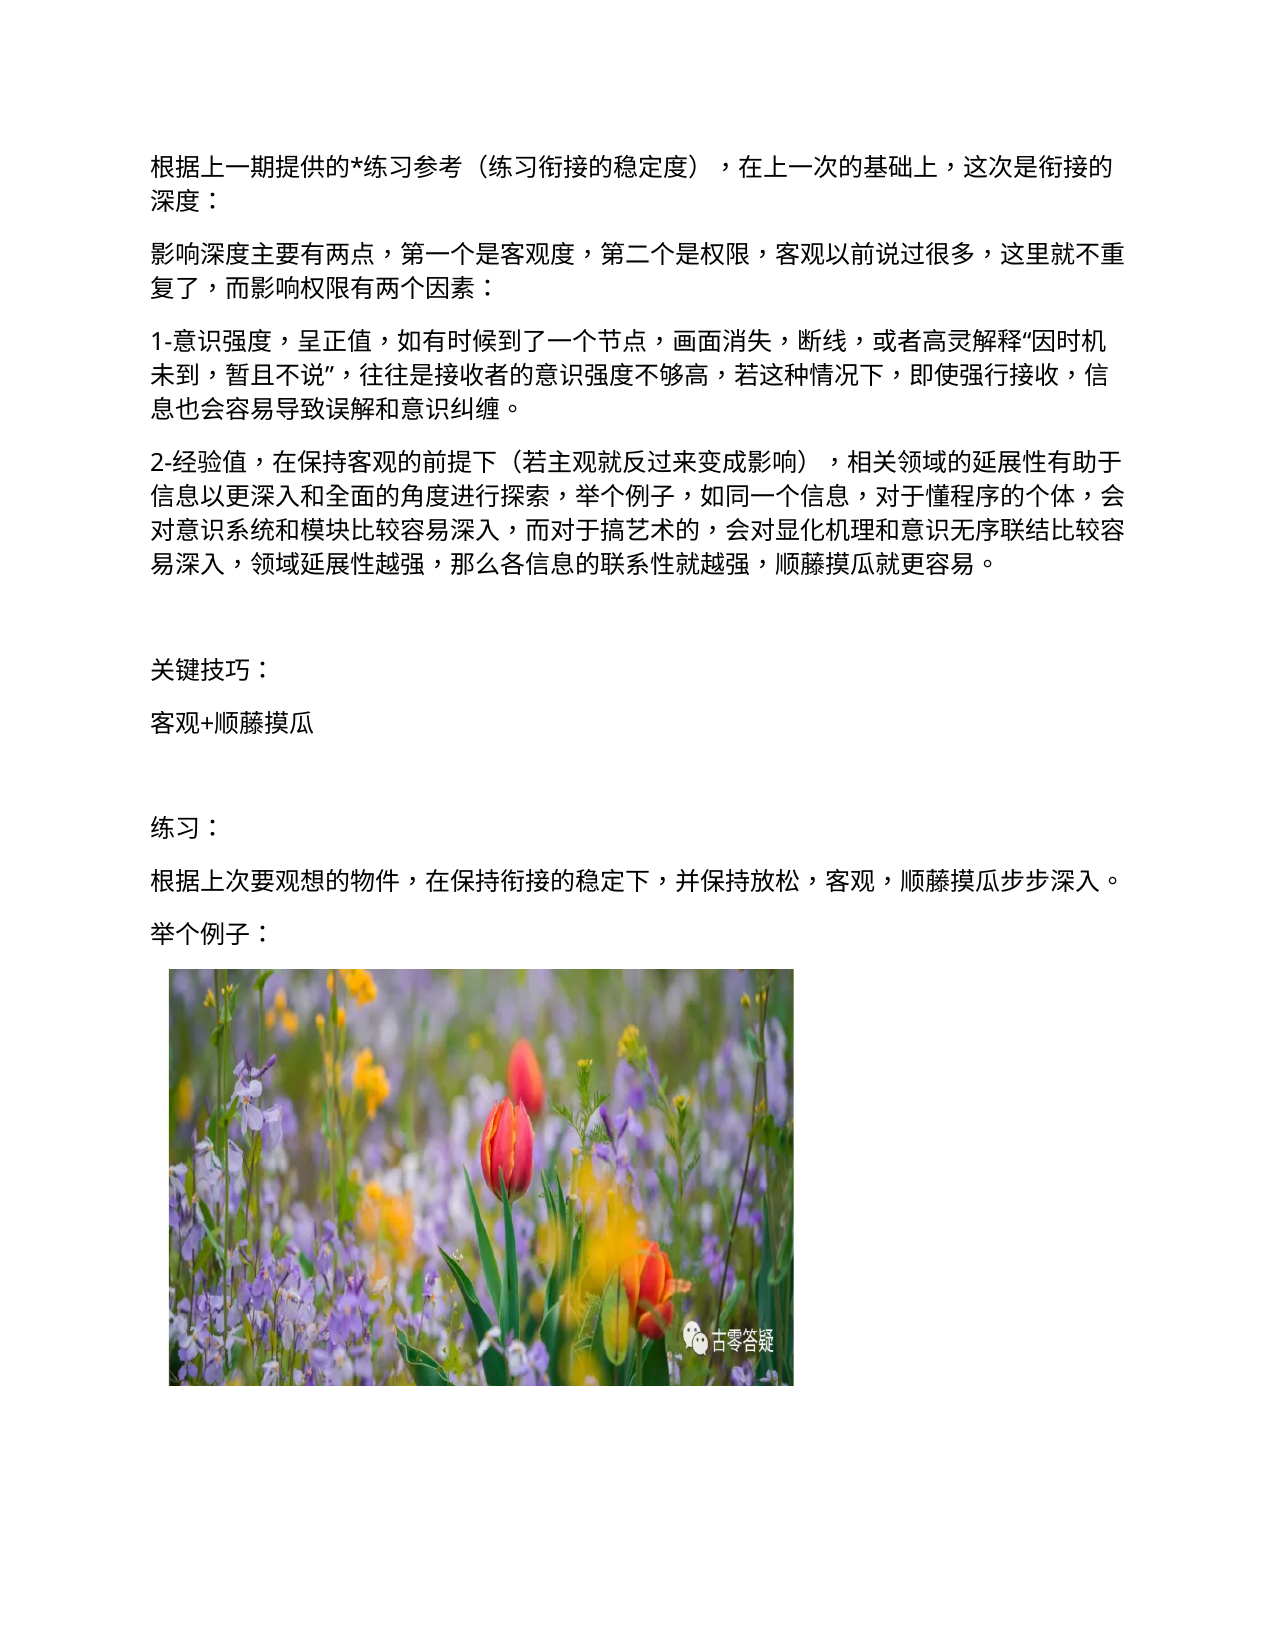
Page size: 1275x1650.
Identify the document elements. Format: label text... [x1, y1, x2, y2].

text 根据上一期提供的*练习参考（练习衔接的稳定度），在上一次的基础上，这次是衔接的深度： [150, 150, 1125, 218]
text 举个例子： [150, 917, 1125, 951]
picture [168, 969, 794, 1386]
text 1-意识强度，呈正值，如有时候到了一个节点，画面消失，断线，或者高灵解释“因时机未到，暂且不说”，往往是接收者的意识强度不够高，若这种情况下，即使强行接收，信息也会容易导致误解和意识纠缠。 [150, 324, 1125, 426]
text 根据上次要观想的物件，在保持衔接的稳定下，并保持放松，客观，顺藤摸瓜步步深入。 [150, 864, 1125, 898]
text 影响深度主要有两点，第一个是客观度，第二个是权限，客观以前说过很多，这里就不重复了，而影响权限有两个因素： [150, 237, 1125, 305]
text 2-经验值，在保持客观的前提下（若主观就反过来变成影响），相关领域的延展性有助于信息以更深入和全面的角度进行探索，举个例子，如同一个信息，对于懂程序的个体，会对意识系统和模块比较容易深入，而对于搞艺术的，会对显化机理和意识无序联结比较容易深入，领域延展性越强，那么各信息的联系性就越强，顺藤摸瓜就更容易。 [150, 445, 1125, 581]
text 练习： [150, 811, 1125, 845]
text 关键技巧： [150, 652, 1125, 687]
text 客观+顺藤摸瓜 [150, 705, 1125, 739]
